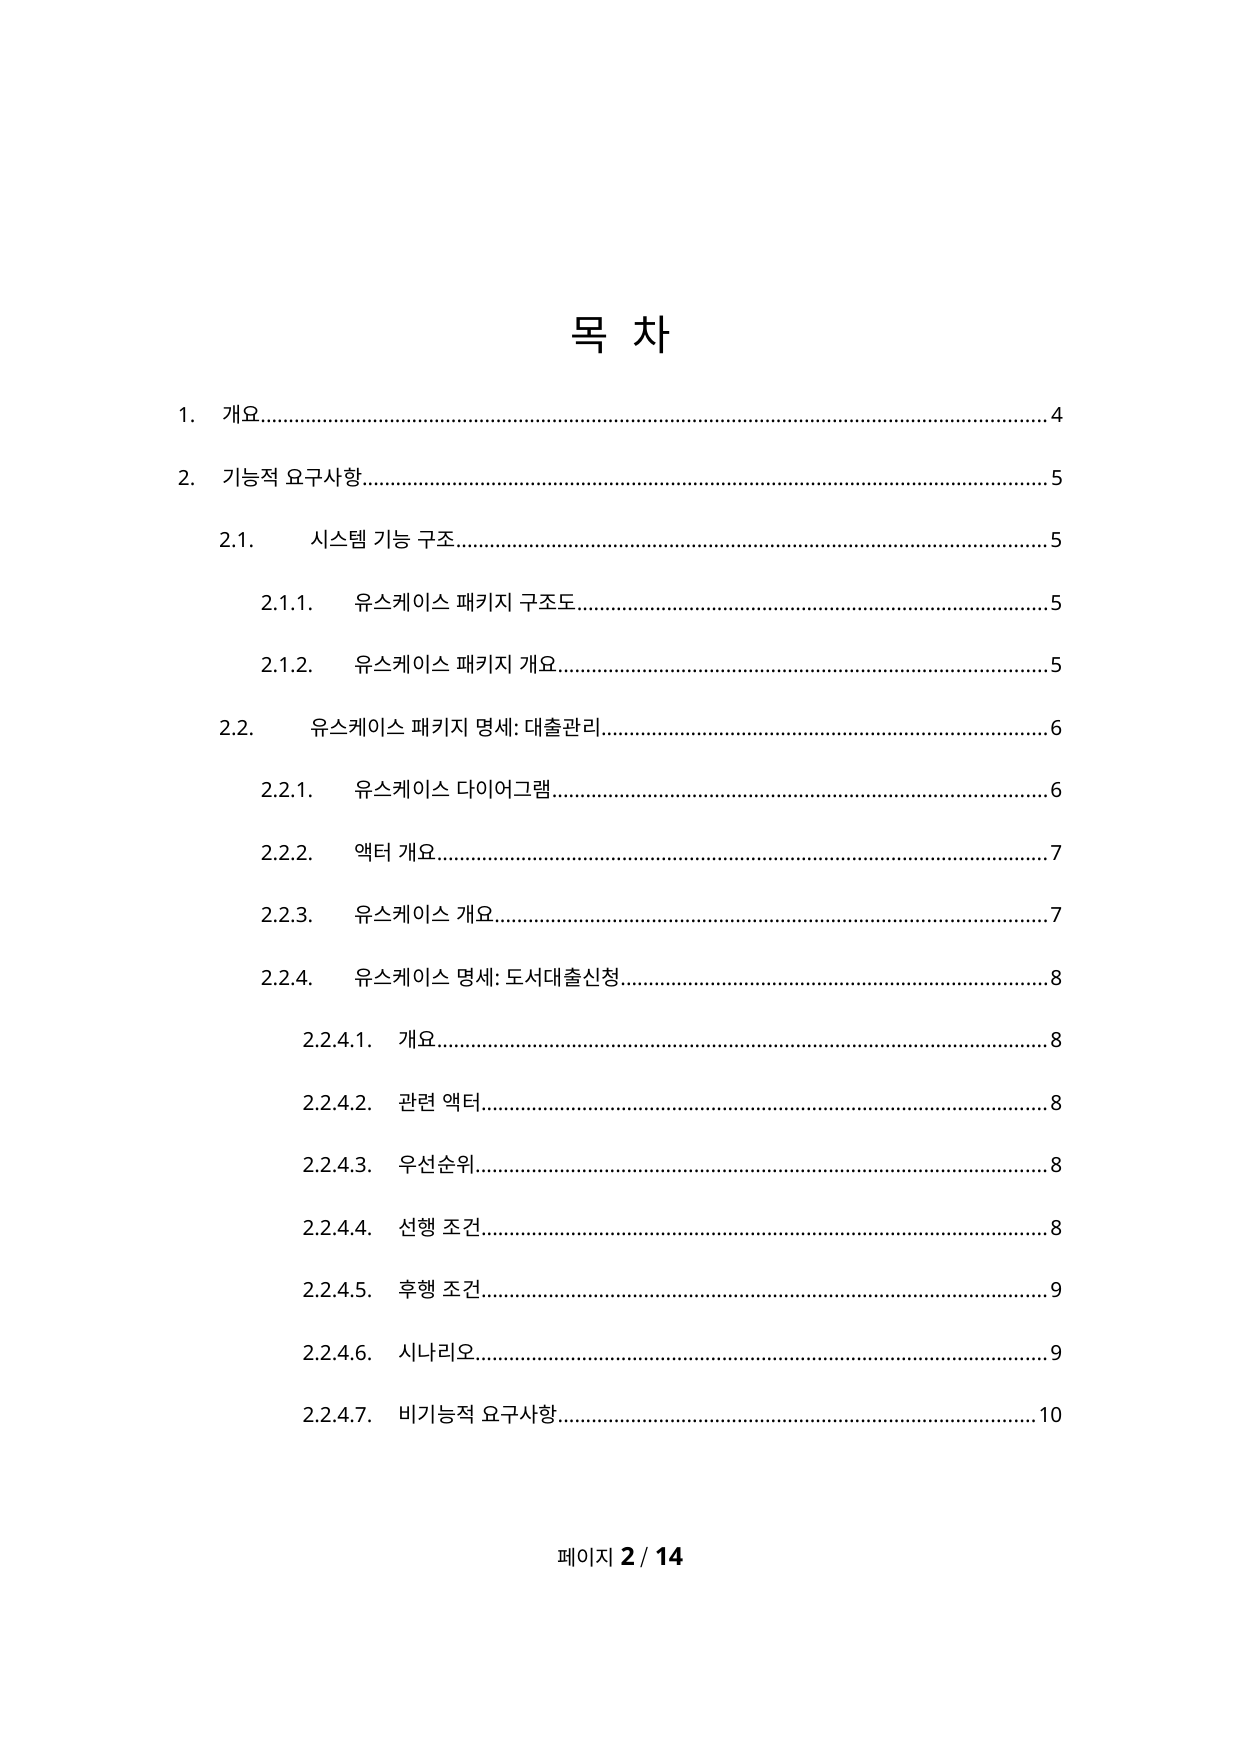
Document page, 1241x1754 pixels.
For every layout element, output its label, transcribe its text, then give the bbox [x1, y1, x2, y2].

text 2.2.4.3. 우선순위 8 [302, 1145, 1063, 1182]
text 2.2.4.2. 관련 액터 8 [302, 1082, 1063, 1120]
text 2.2.1. 유스케이스 다이어그램 6 [261, 770, 1063, 807]
text 2.2.2. 액터 개요 7 [261, 832, 1063, 870]
text 목 차 [177, 295, 1063, 370]
text 2.2.4.7. 비기능적 요구사항 10 [302, 1395, 1063, 1432]
text 2.1.1. 유스케이스 패키지 구조도 5 [261, 582, 1063, 620]
text 2. 기능적 요구사항 5 [177, 457, 1063, 495]
text 1. 개요 4 [177, 395, 1063, 432]
text 2.2.4. 유스케이스 명세: 도서대출신청 8 [261, 957, 1063, 995]
text 2.2.4.5. 후행 조건 9 [302, 1270, 1063, 1307]
text 2.1.2. 유스케이스 패키지 개요 5 [261, 645, 1063, 682]
text 2.2.4.4. 선행 조건 8 [302, 1207, 1063, 1245]
text 2.1. 시스템 기능 구조 5 [219, 520, 1063, 557]
text 2.2. 유스케이스 패키지 명세: 대출관리 6 [219, 707, 1063, 745]
text 2.2.4.1. 개요 8 [302, 1020, 1063, 1057]
text 2.2.3. 유스케이스 개요 7 [261, 895, 1063, 932]
text 2.2.4.6. 시나리오 9 [302, 1332, 1063, 1370]
